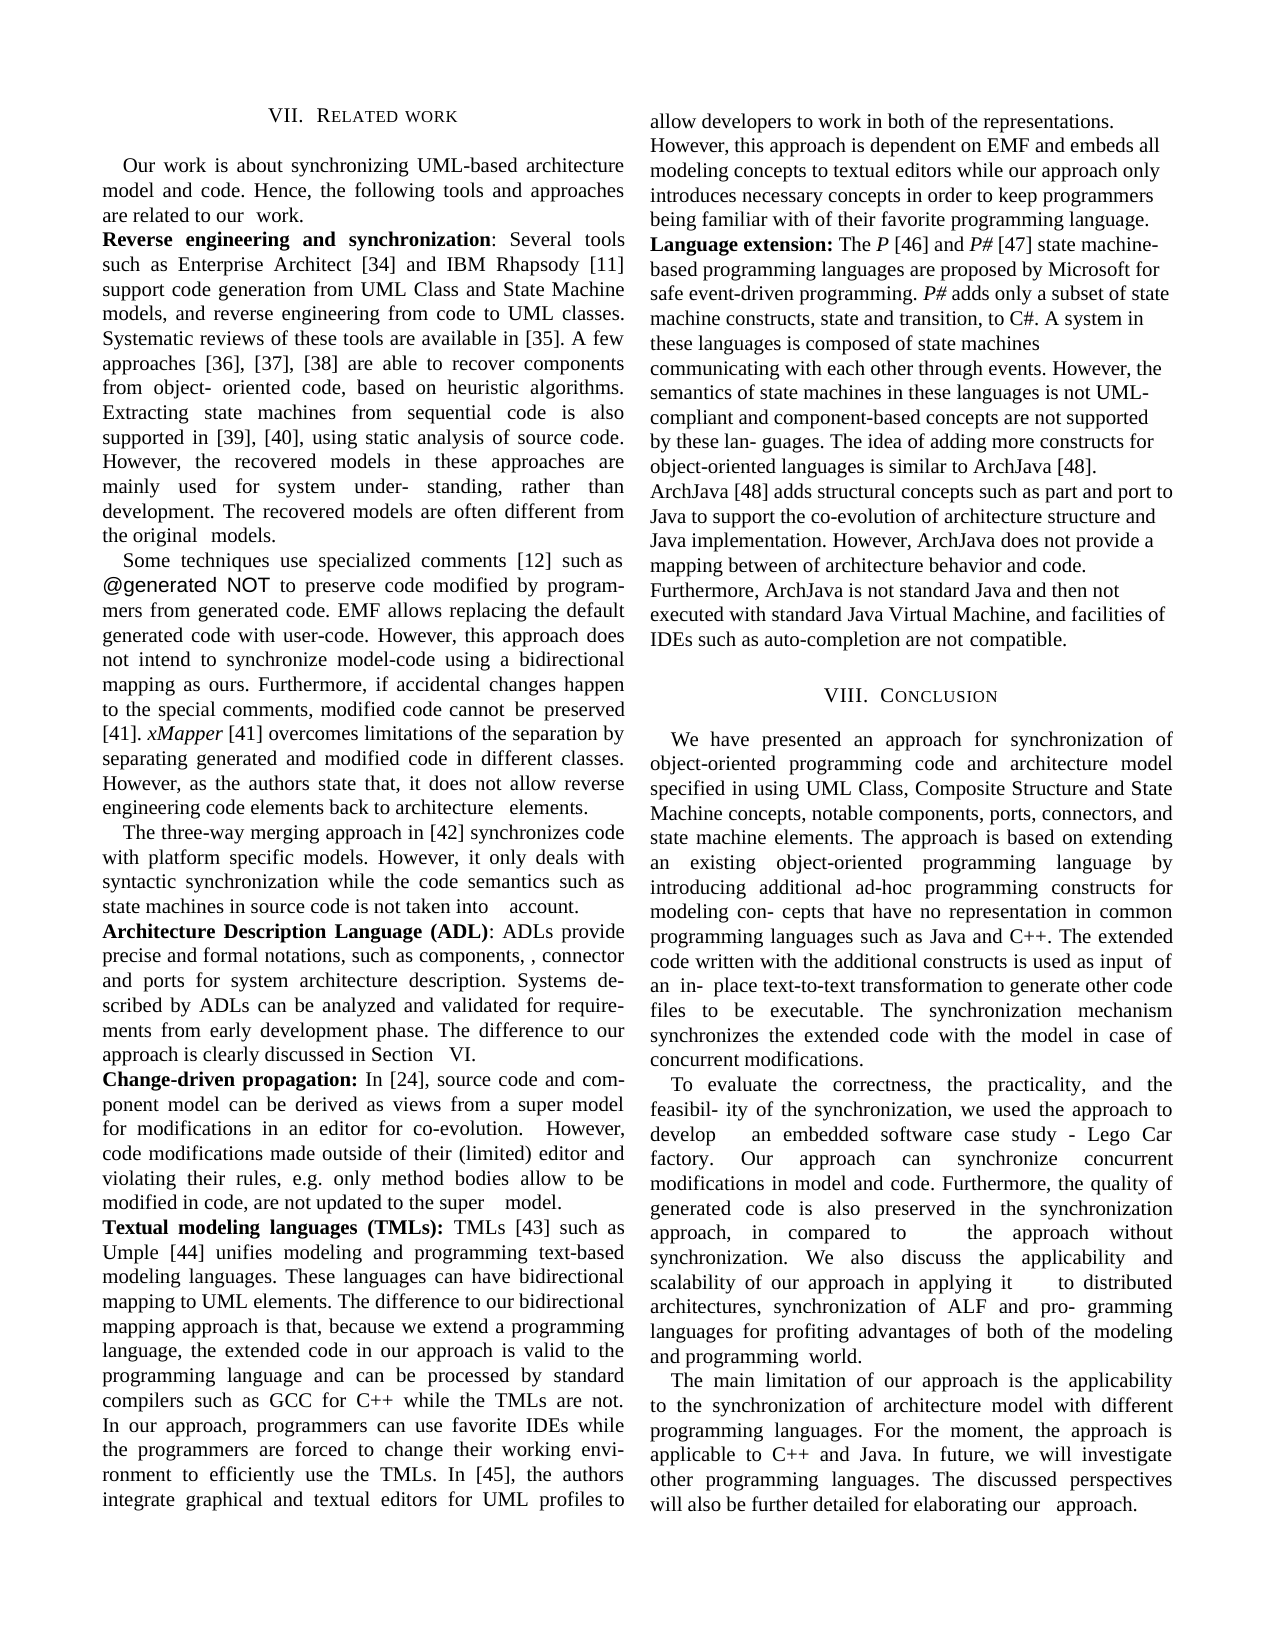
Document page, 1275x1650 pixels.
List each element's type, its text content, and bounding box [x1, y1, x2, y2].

text allow developers to work in both of the representations. However, this approach is dependent on EMF and embeds all modeling concepts to textual editors while our approach only introduces necessary concepts in order to keep programmers being familiar with of their favorite programming language. Language extension: The P [46] and P# [47] state machine- based programming languages are proposed by Microsoft for safe event-driven programming. P# adds only a subset of state machine constructs, state and transition, to C#. A system in these languages is composed of state machines communicating with each other through events. However, the semantics of state machines in these languages is not UML-compliant and component-based concepts are not supported by these lan- guages. The idea of adding more constructs for object-oriented languages is similar to ArchJava [48]. ArchJava [48] adds structural concepts such as part and port to Java to support the co-evolution of architecture structure and Java implementation. However, ArchJava does not provide a mapping between of architecture behavior and code. Furthermore, ArchJava is not standard Java and then not executed with standard Java Virtual Machine, and facilities of IDEs such as auto-completion are not compatible. [650, 108, 1173, 651]
text Some techniques use specialized comments [12] such as [123, 548, 625, 572]
text To evaluate the correctness, the practicality, and the feasibil- ity of the synchronization, we used the approach to develop an embedded software case study - Lego Car factory. Our approach can synchronize concurrent modifications in model and code. Furthermore, the quality of generated code is also preserved in the synchronization approach, in compared to the approach without synchronization. We also discuss the applicability and scalability of our approach in applying it to distributed architectures, synchronization of ALF and pro- gramming languages for profiting advantages of both of the modeling and programming world. [650, 1072, 1173, 1368]
text Our work is about synchronizing UML-based architecture model and code. Hence, the following tools and approaches are related to our work. [102, 153, 625, 227]
list RELATED WORK [268, 103, 625, 127]
text Architecture Description Language (ADL): ADLs provide precise and formal notations, such as components, , connector and ports for system architecture description. Systems de- scribed by ADLs can be analyzed and validated for require- ments from early development phase. The difference to our approach is clearly discussed in Section VI. [102, 919, 625, 1066]
list CONCLUSION [824, 683, 1185, 707]
text The three-way merging approach in [42] synchronizes code with platform specific models. However, it only deals with syntactic synchronization while the code semantics such as state machines in source code is not taken into account. [102, 820, 625, 918]
text The main limitation of our approach is the applicability to the synchronization of architecture model with different programming languages. For the moment, the approach is applicable to C++ and Java. In future, we will investigate other programming languages. The discussed perspectives will also be further detailed for elaborating our approach. [650, 1368, 1173, 1516]
text Reverse engineering and synchronization: Several tools such as Enterprise Architect [34] and IBM Rhapsody [11] support code generation from UML Class and State Machine models, and reverse engineering from code to UML classes. Systematic reviews of these tools are available in [35]. A few approaches [36], [37], [38] are able to recover components from object- oriented code, based on heuristic algorithms. Extracting state machines from sequential code is also supported in [39], [40], using static analysis of source code. However, the recovered models in these approaches are mainly used for system under- standing, rather than development. The recovered models are often different from the original models. [102, 227, 625, 547]
text @generated NOT to preserve code modified by program- mers from generated code. EMF allows replacing the default generated code with user-code. However, this approach does not intend to synchronize model-code using a bidirectional mapping as ours. Furthermore, if accidental changes happen to the special comments, modified code cannot be preserved [41]. xMapper [41] overcomes limitations of the separation by separating generated and modified code in different classes. However, as the authors state that, it does not allow reverse engineering code elements back to architecture elements. [102, 573, 625, 819]
text We have presented an approach for synchronization of object-oriented programming code and architecture model specified in using UML Class, Composite Structure and State Machine concepts, notable components, ports, connectors, and state machine elements. The approach is based on extending an existing object-oriented programming language by introducing additional ad-hoc programming constructs for modeling con- cepts that have no representation in common programming languages such as Java and C++. The extended code written with the additional constructs is used as input of an in- place text-to-text transformation to generate other code files to be executable. The synchronization mechanism synchronizes the extended code with the model in case of concurrent modifications. [650, 726, 1173, 1071]
text Change-driven propagation: In [24], source code and com- ponent model can be derived as views from a super model for modifications in an editor for co-evolution. However, code modifications made outside of their (limited) editor and violating their rules, e.g. only method bodies allow to be modified in code, are not updated to the super model. [102, 1067, 625, 1214]
text Textual modeling languages (TMLs): TMLs [43] such as Umple [44] unifies modeling and programming text-based modeling languages. These languages can have bidirectional mapping to UML elements. The difference to our bidirectional mapping approach is that, because we extend a programming language, the extended code in our approach is valid to the programming language and can be processed by standard compilers such as GCC for C++ while the TMLs are not. In our approach, programmers can use favorite IDEs while the programmers are forced to change their working envi- ronment to efficiently use the TMLs. In [45], the authors integrate graphical and textual editors for UML profiles to [102, 1215, 625, 1511]
